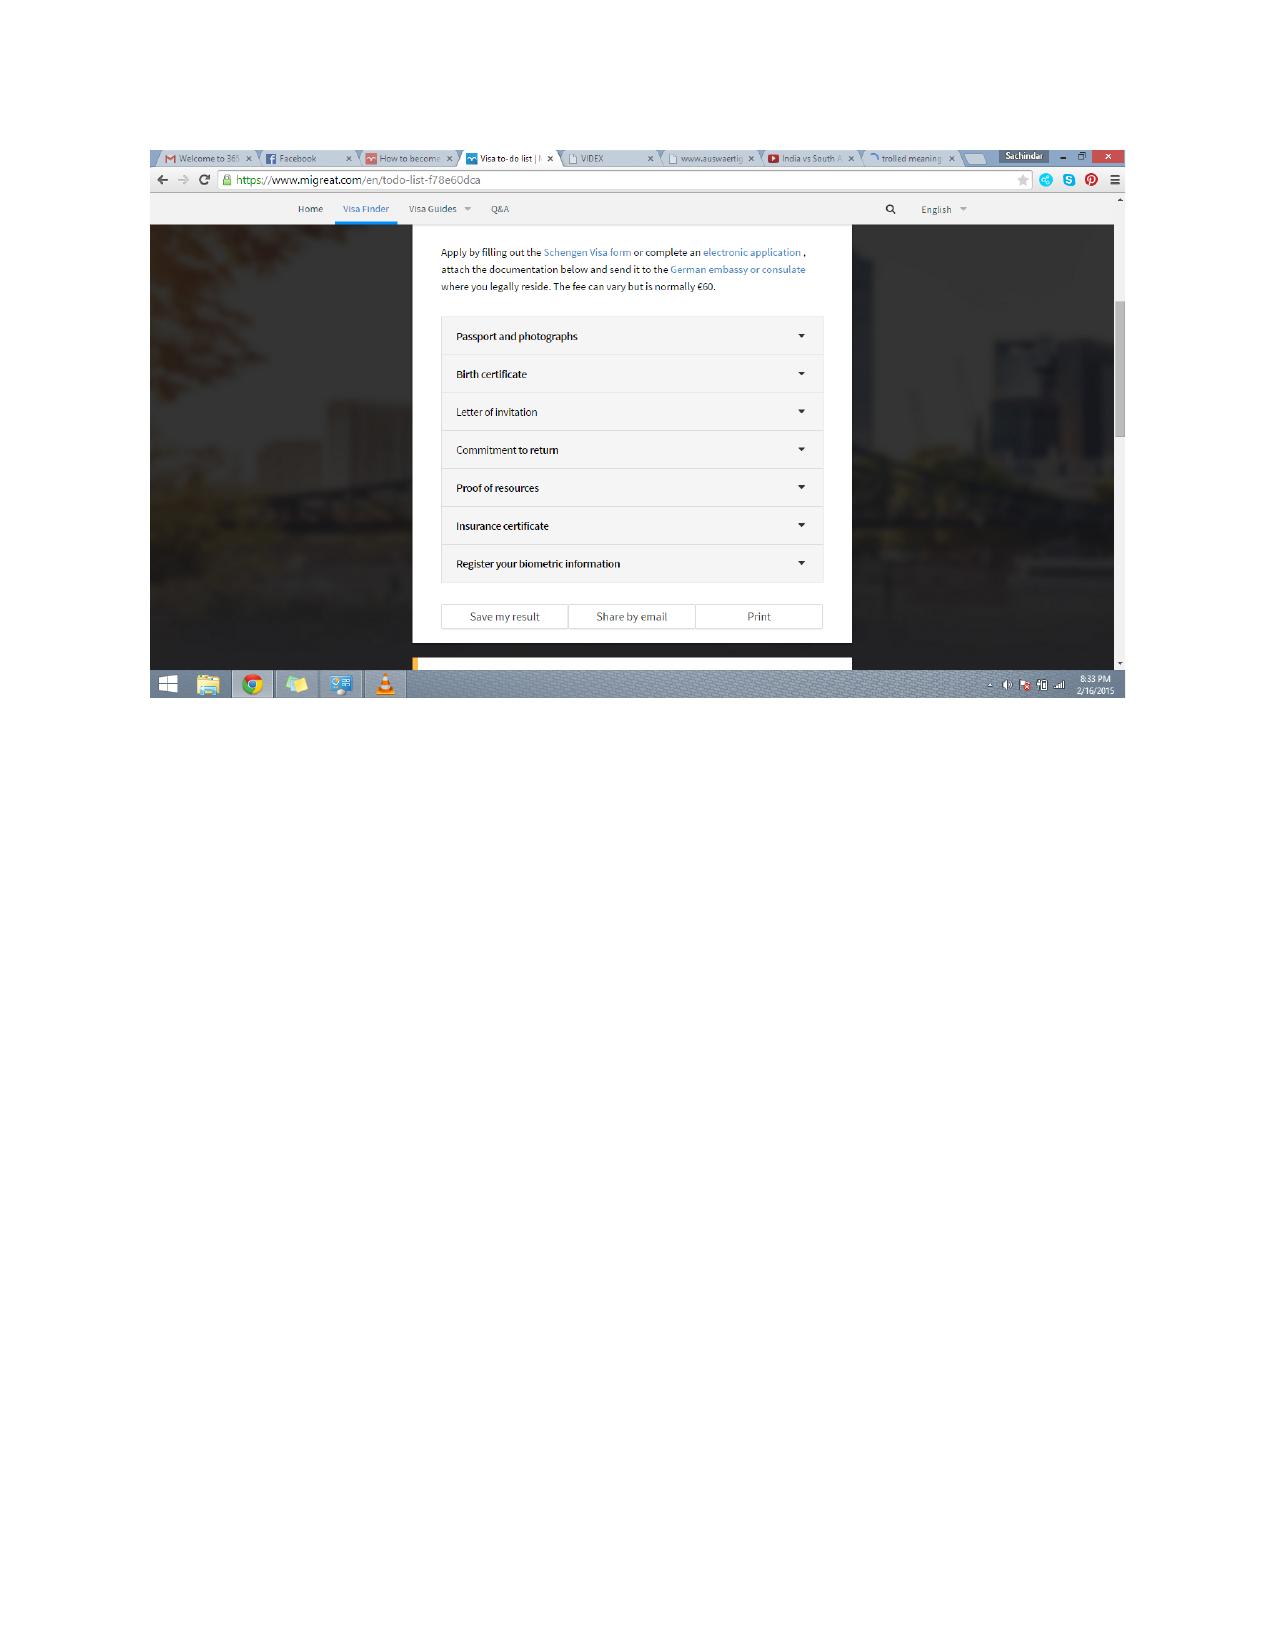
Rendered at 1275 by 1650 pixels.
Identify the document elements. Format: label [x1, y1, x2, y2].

picture [150, 150, 1125, 698]
